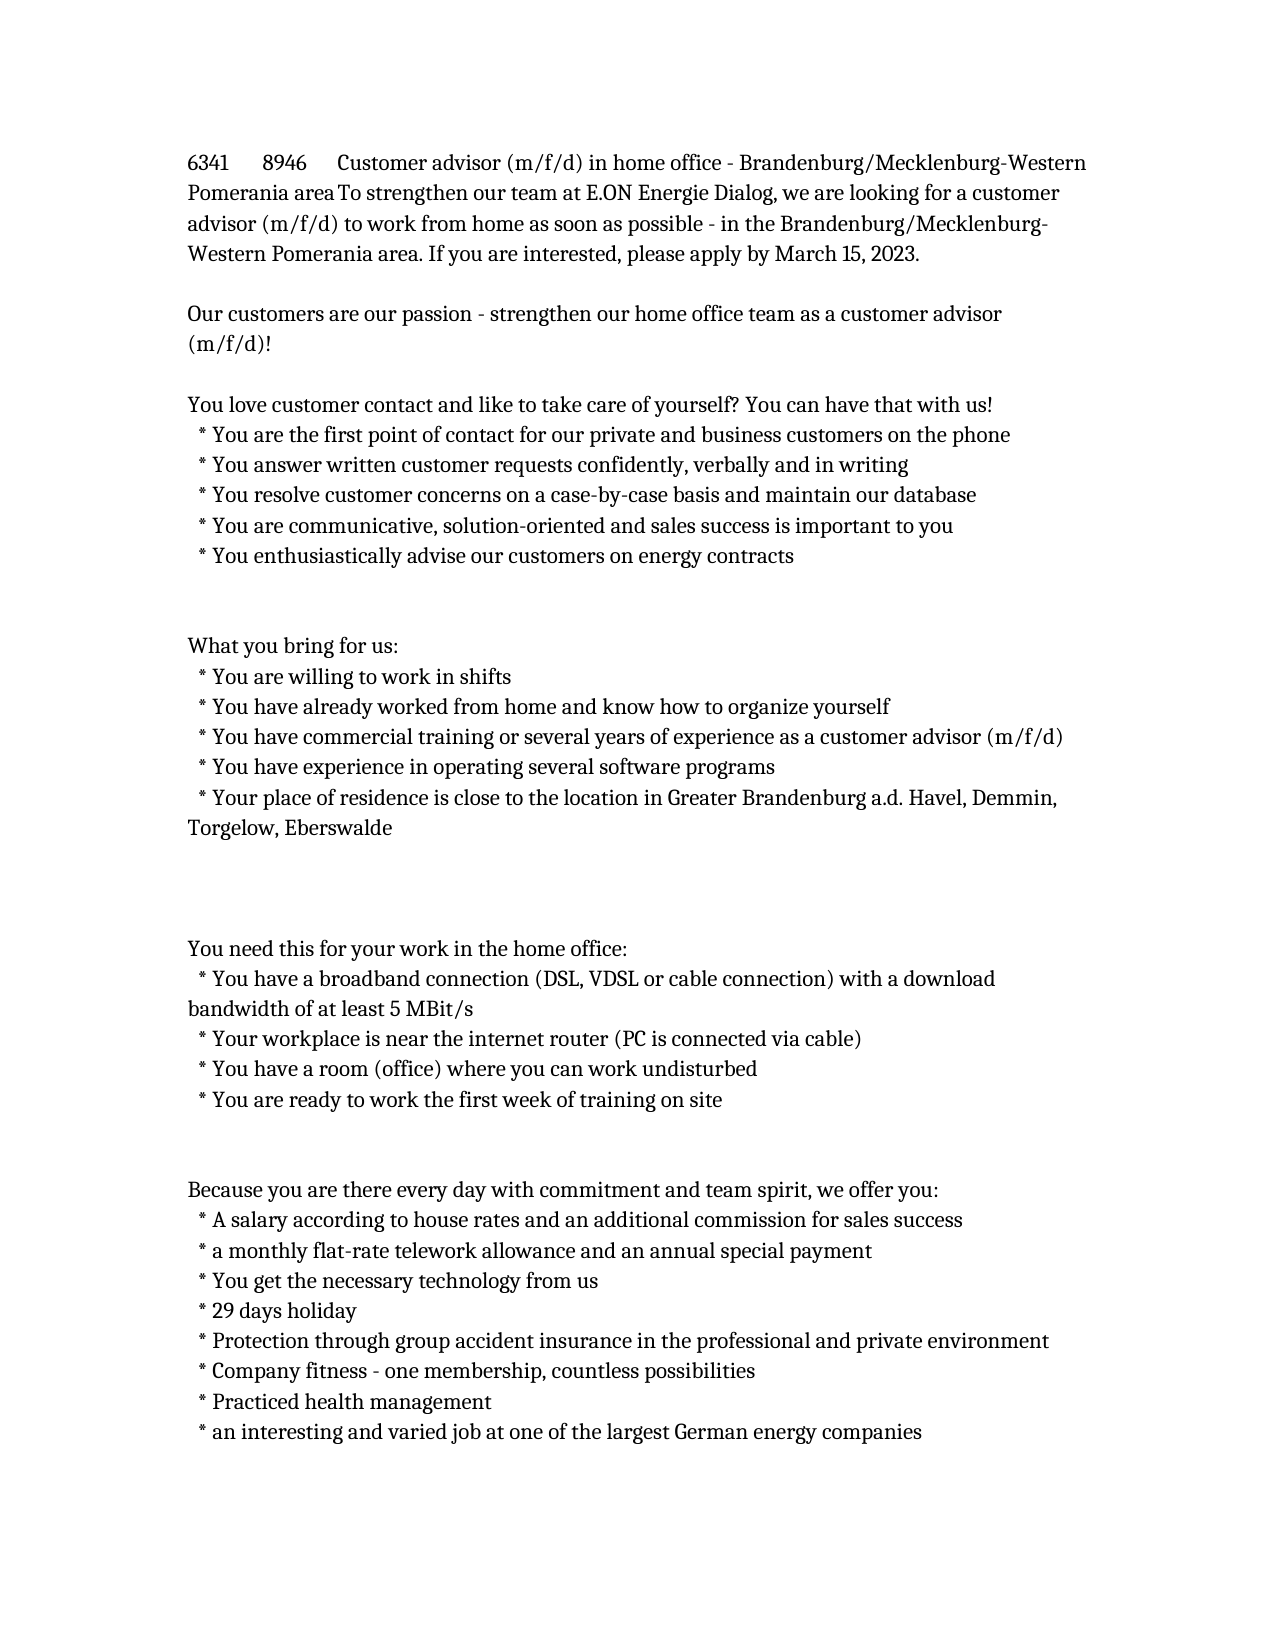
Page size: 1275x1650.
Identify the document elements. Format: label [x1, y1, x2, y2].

text [187, 150, 1087, 1475]
